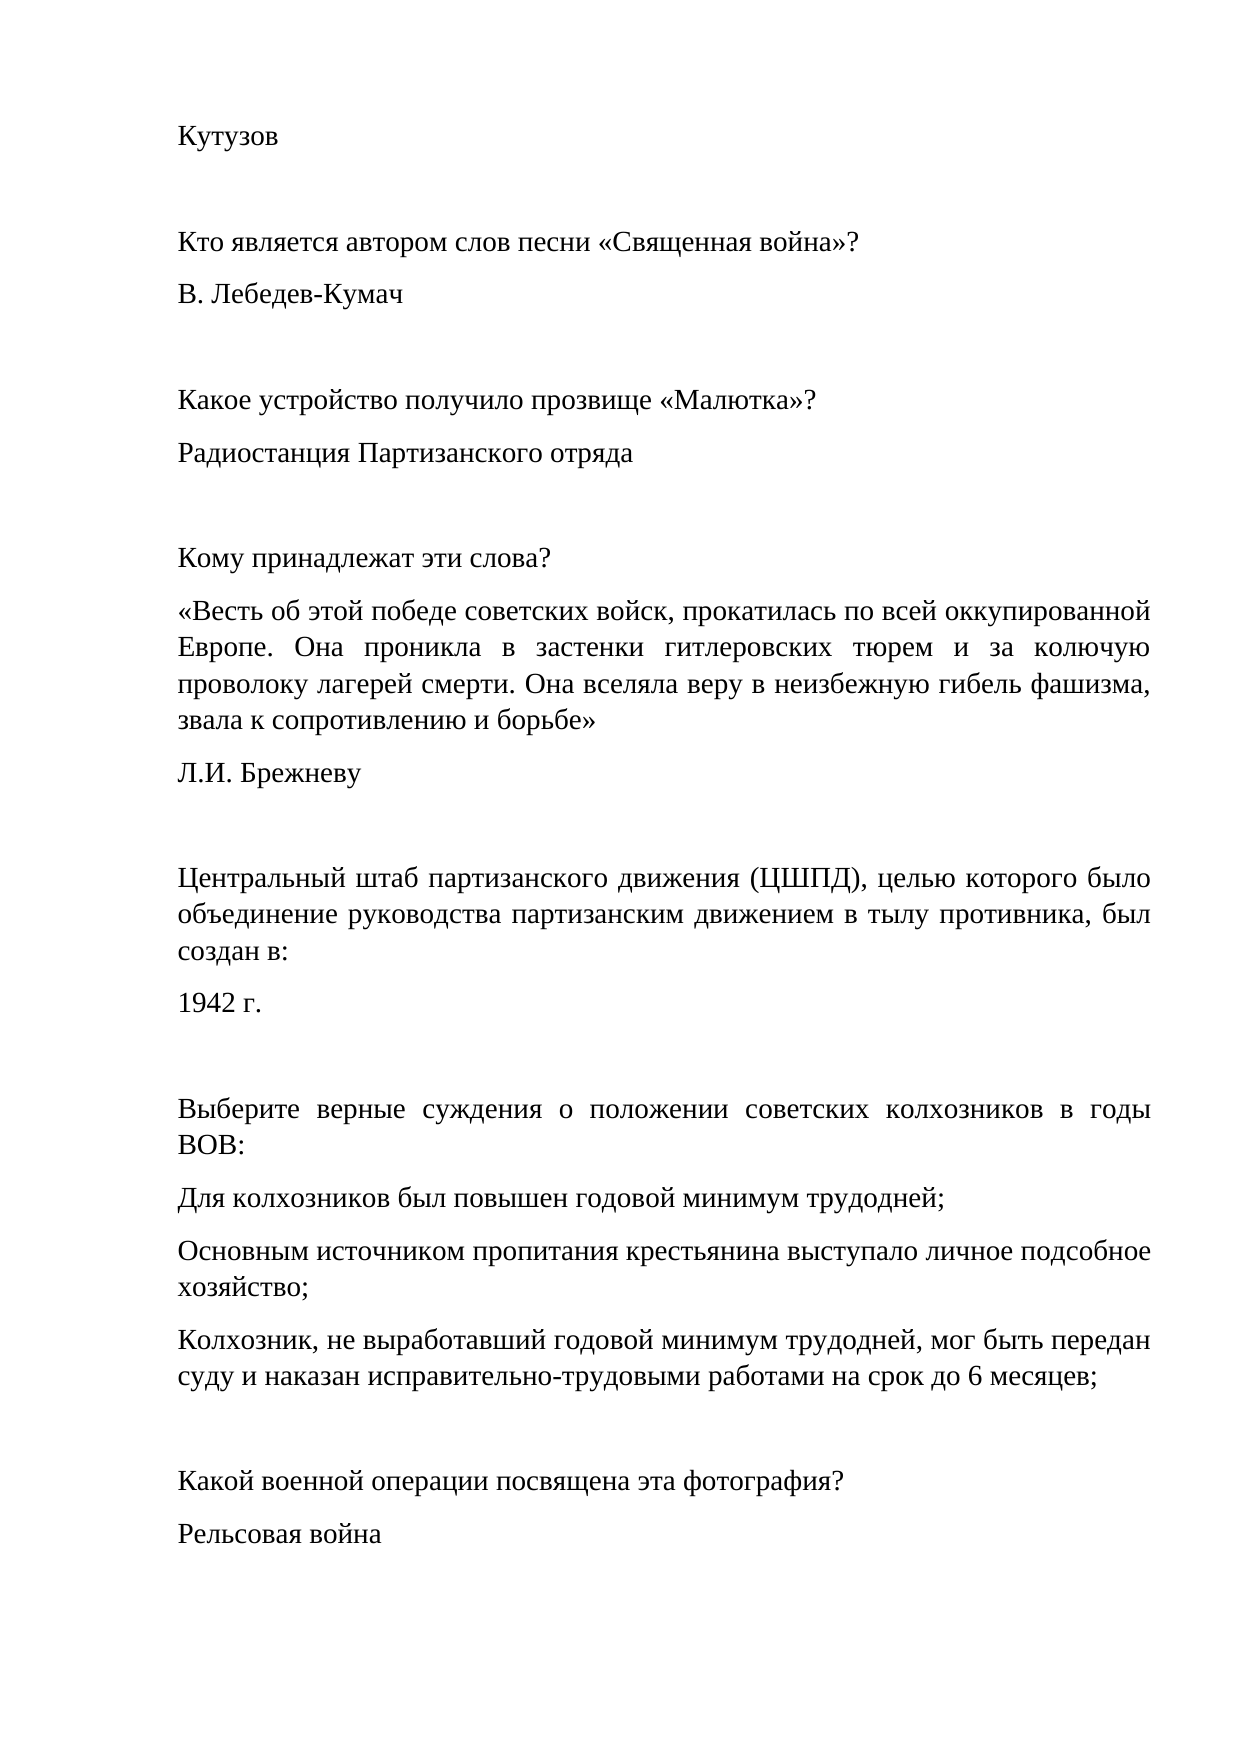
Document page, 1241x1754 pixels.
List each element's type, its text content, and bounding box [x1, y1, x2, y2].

text Колхозник, не выработавший годовой минимум трудодней, мог быть передан суду и наказан исправительно-трудовыми работами на срок до 6 месяцев; [177, 1322, 1152, 1391]
text Центральный штаб партизанского движения (ЦШПД), целью которого было объединение руководства партизанским движением в тылу противника, был создан в: [177, 860, 1152, 966]
text Для колхозников был повышен годовой минимум трудодней; [177, 1180, 1152, 1213]
text Кутузов [177, 118, 1152, 152]
text В. Лебедев-Кумач [177, 277, 1152, 310]
text Выберите верные суждения о положении советских колхозников в годы ВОВ: [177, 1091, 1152, 1161]
text Л.И. Брежневу [177, 755, 1152, 788]
text Кто является автором слов песни «Священная война»? [177, 224, 1152, 257]
text Рельсовая война [177, 1516, 1152, 1550]
text Кому принадлежат эти слова? [177, 541, 1152, 574]
text Радиостанция Партизанского отряда [177, 435, 1152, 468]
text Какое устройство получило прозвище «Малютка»? [177, 382, 1152, 416]
text Основным источником пропитания крестьянина выступало личное подсобное хозяйство; [177, 1233, 1152, 1302]
text Какой военной операции посвящена эта фотография? [177, 1463, 1152, 1497]
text «Весть об этой победе советских войск, прокатилась по всей оккупированной Европе. Она проникла в застенки гитлеровских тюрем и за колючую проволоку лагерей смерти. Она вселяла веру в неизбежную гибель фашизма, звала к сопротивлению и борьбе» [177, 593, 1152, 735]
text 1942 г. [177, 985, 1152, 1019]
